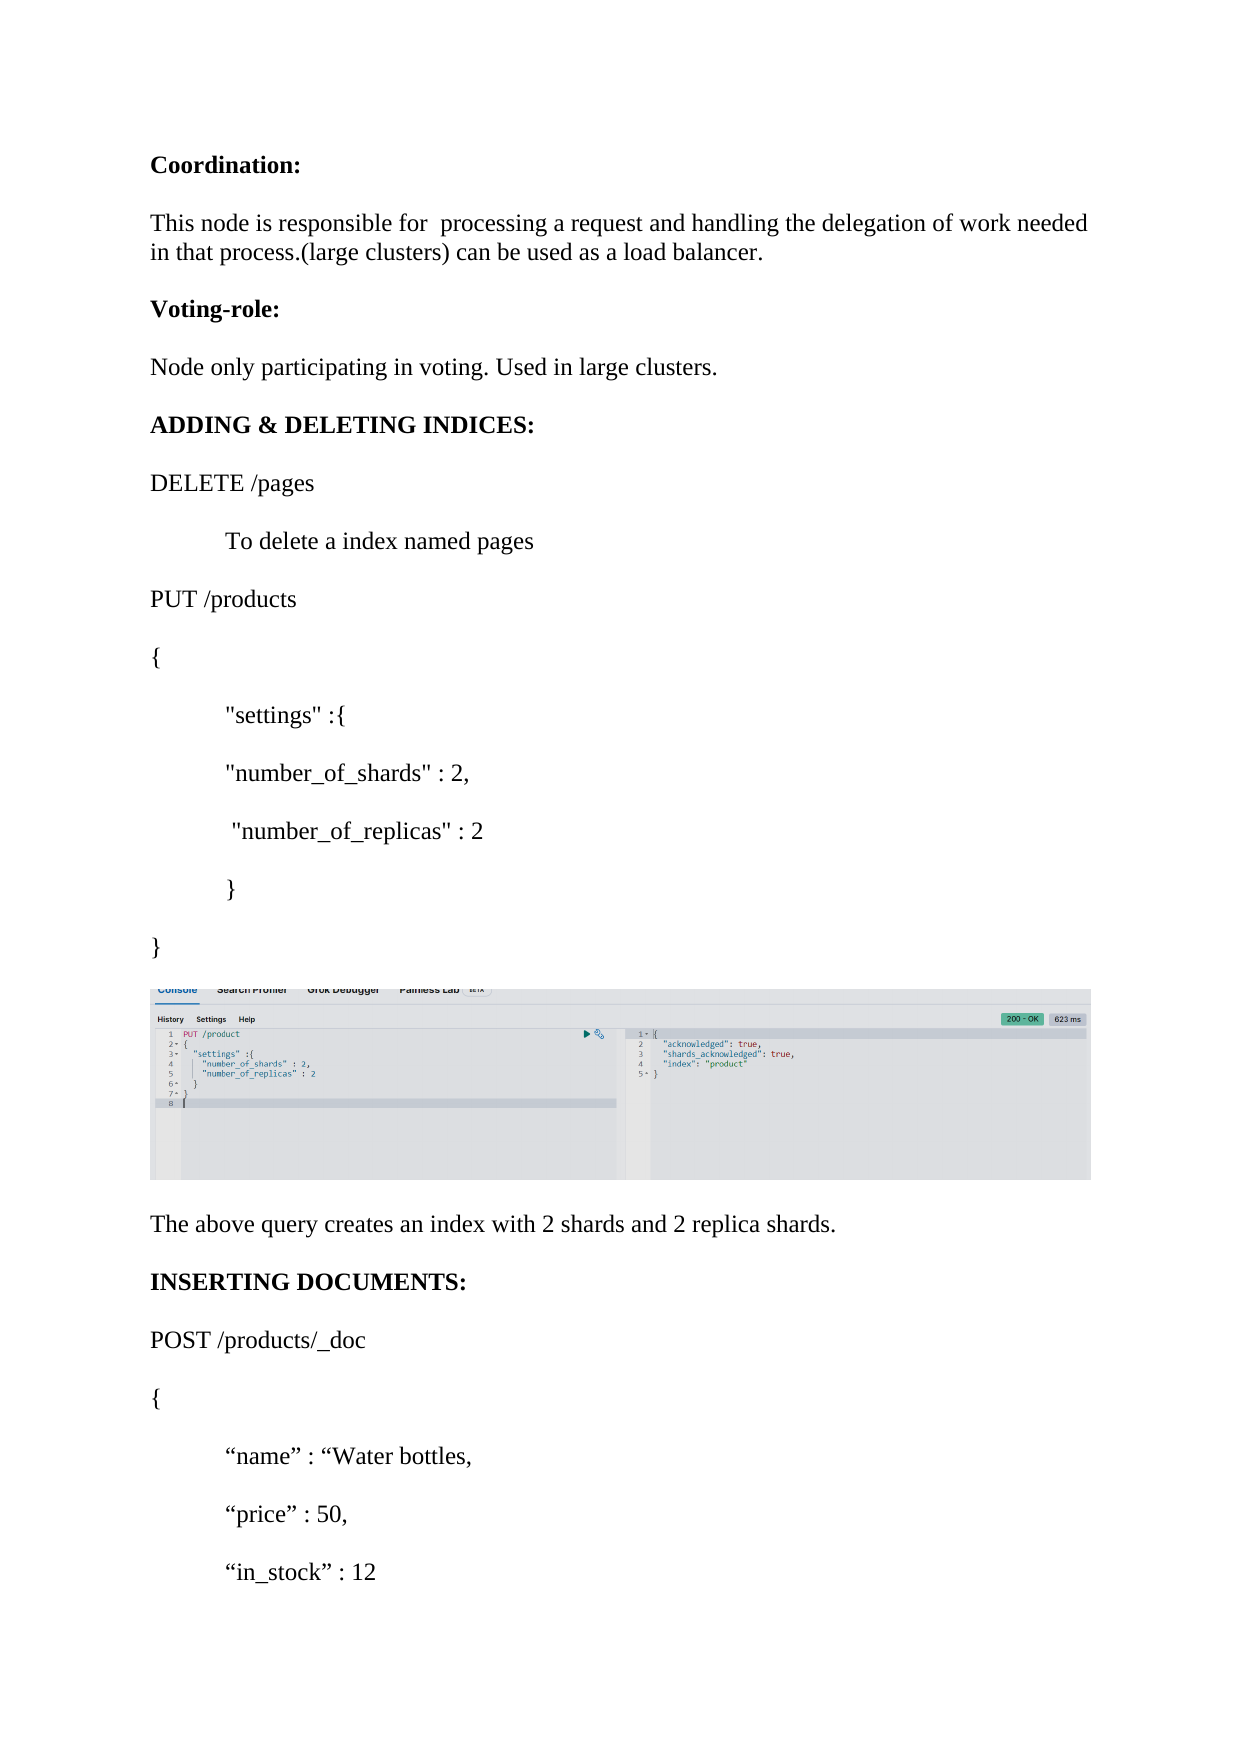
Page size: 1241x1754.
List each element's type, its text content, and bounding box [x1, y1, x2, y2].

text } [150, 932, 1090, 960]
text The above query creates an index with 2 shards and 2 replica shards. [150, 1209, 1090, 1238]
picture [150, 989, 1091, 1180]
text { [150, 642, 1090, 671]
text "number_of_replicas" : 2 [150, 816, 1090, 844]
text "number_of_shards" : 2, [150, 758, 1090, 787]
text "settings" :{ [150, 700, 1090, 729]
text { [150, 1383, 1090, 1412]
text Coordination: [150, 150, 1090, 179]
text “name” : “Water bottles, [150, 1441, 1090, 1470]
text Voting-role: [150, 294, 1090, 323]
text To delete a index named pages [150, 526, 1090, 555]
text POST /products/_doc [150, 1325, 1090, 1354]
text “in_stock” : 12 [150, 1557, 1090, 1586]
text } [150, 874, 1090, 902]
text Node only participating in voting. Used in large clusters. [150, 352, 1090, 381]
text This node is responsible for processing a request and handling the delegation of work needed in that process.(large clusters) can be used as a load balancer. [150, 208, 1090, 265]
text INSERTING DOCUMENTS: [150, 1267, 1090, 1296]
text DELETE /pages [150, 468, 1090, 497]
text PUT /products [150, 584, 1090, 613]
text ADDING & DELETING INDICES: [150, 410, 1090, 439]
text “price” : 50, [150, 1499, 1090, 1528]
